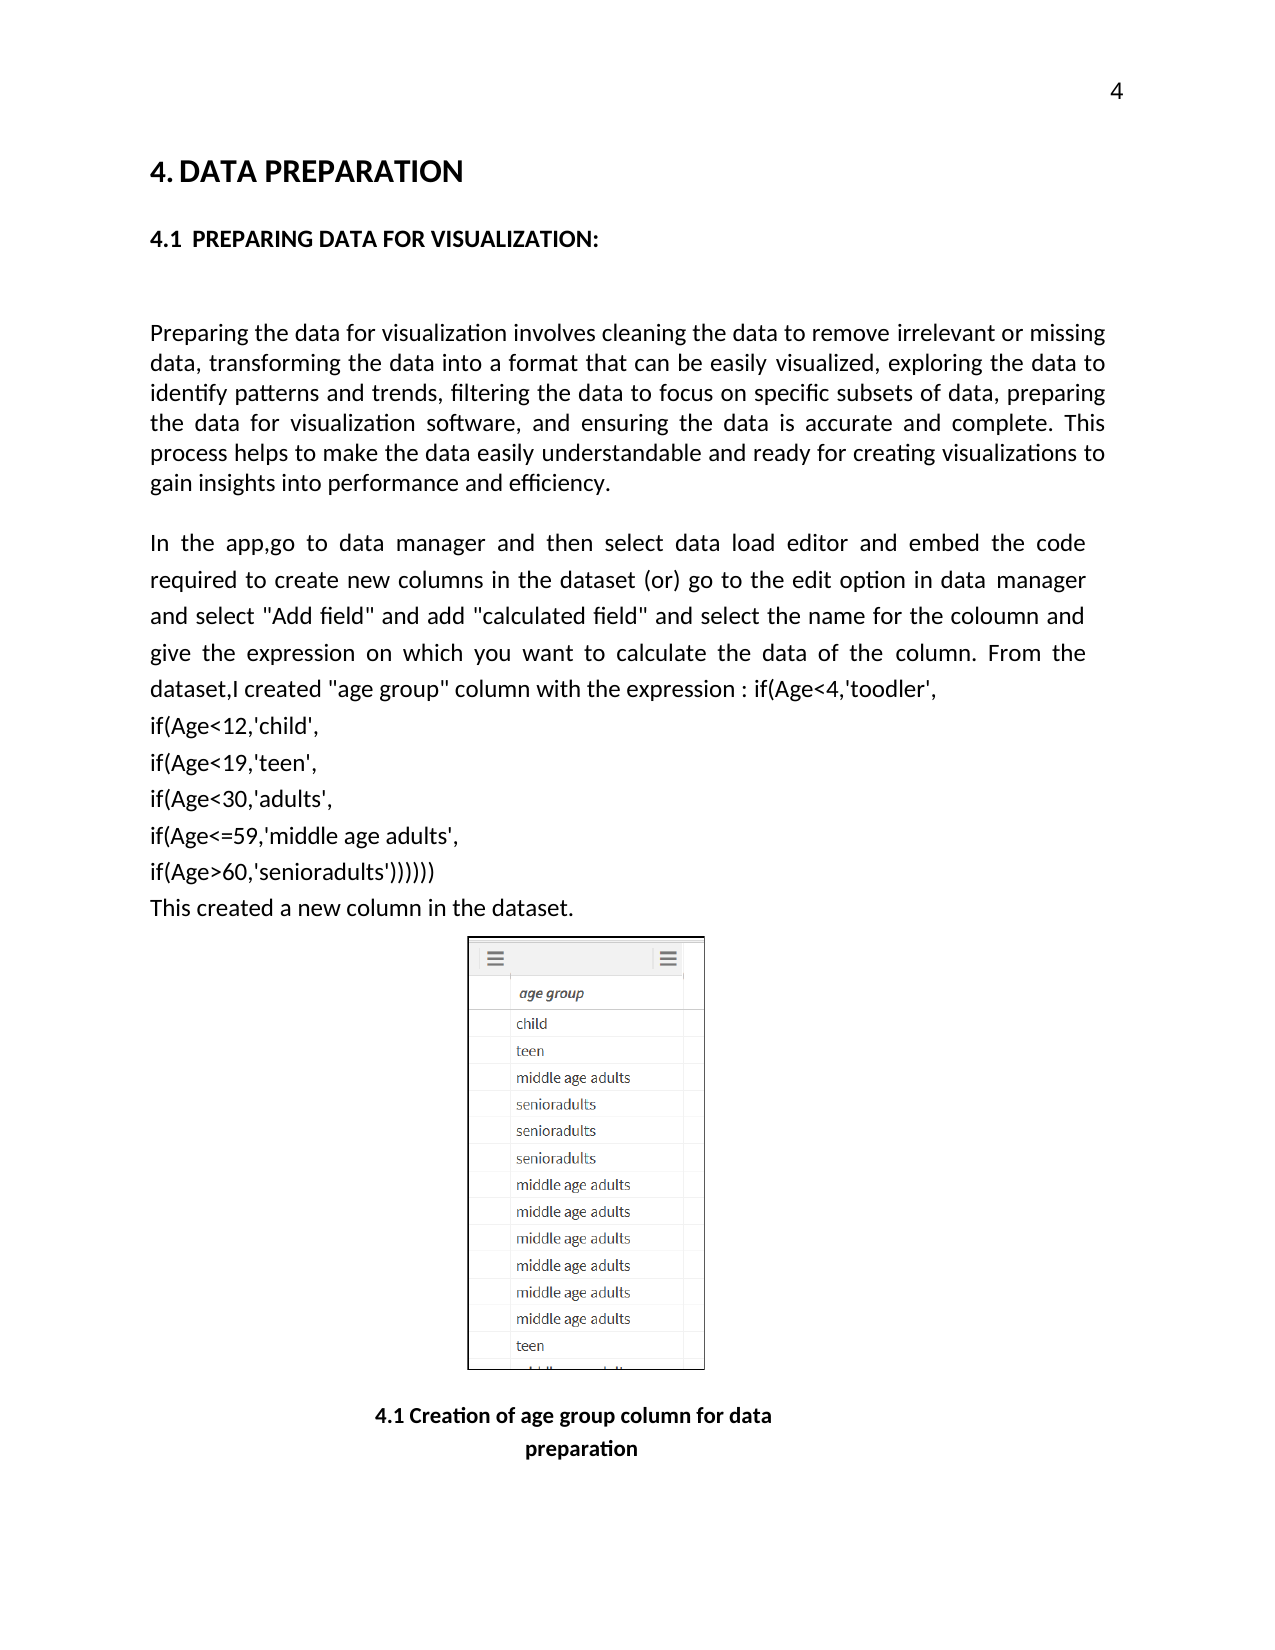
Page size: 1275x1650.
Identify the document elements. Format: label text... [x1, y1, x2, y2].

text In the app,go to data manager and then select data load editor and embed the code required to create new columns in the dataset (or) go to the edit option in data manager and select "Add ﬁeld" and add "calculated ﬁeld" and select the name for the coloumn and give the expression on which you want to calculate the data of the column. From the dataset,I created "age group" column with the expression : if(Age<4,'toodler', [150, 527, 1086, 704]
picture [467, 936, 705, 1370]
list DATA PREPARATION [150, 150, 1214, 191]
text if(Age<12,'child', if(Age<19,'teen', if(Age<30,'adults', if(Age<=59,'middle age adults', if(Age>60,'senioradults')))))) [150, 710, 486, 887]
text 4.1 Creation of age group column for data preparation [375, 1402, 806, 1463]
text Preparing the data for visualization involves cleaning the data to remove irrelevant or missing data, transforming the data into a format that can be easily visualized, exploring the data to identify patterns and trends, ﬁltering the data to focus on speciﬁc subsets of data, preparing the data for visualization software, and ensuring the data is accurate and complete. This process helps to make the data easily understandable and ready for creating visualizations to gain insights into performance and eﬃciency. [150, 317, 1106, 497]
text This created a new column in the dataset. [150, 893, 1214, 923]
subtitle PREPARING DATA FOR VISUALIZATION: [150, 224, 1214, 254]
